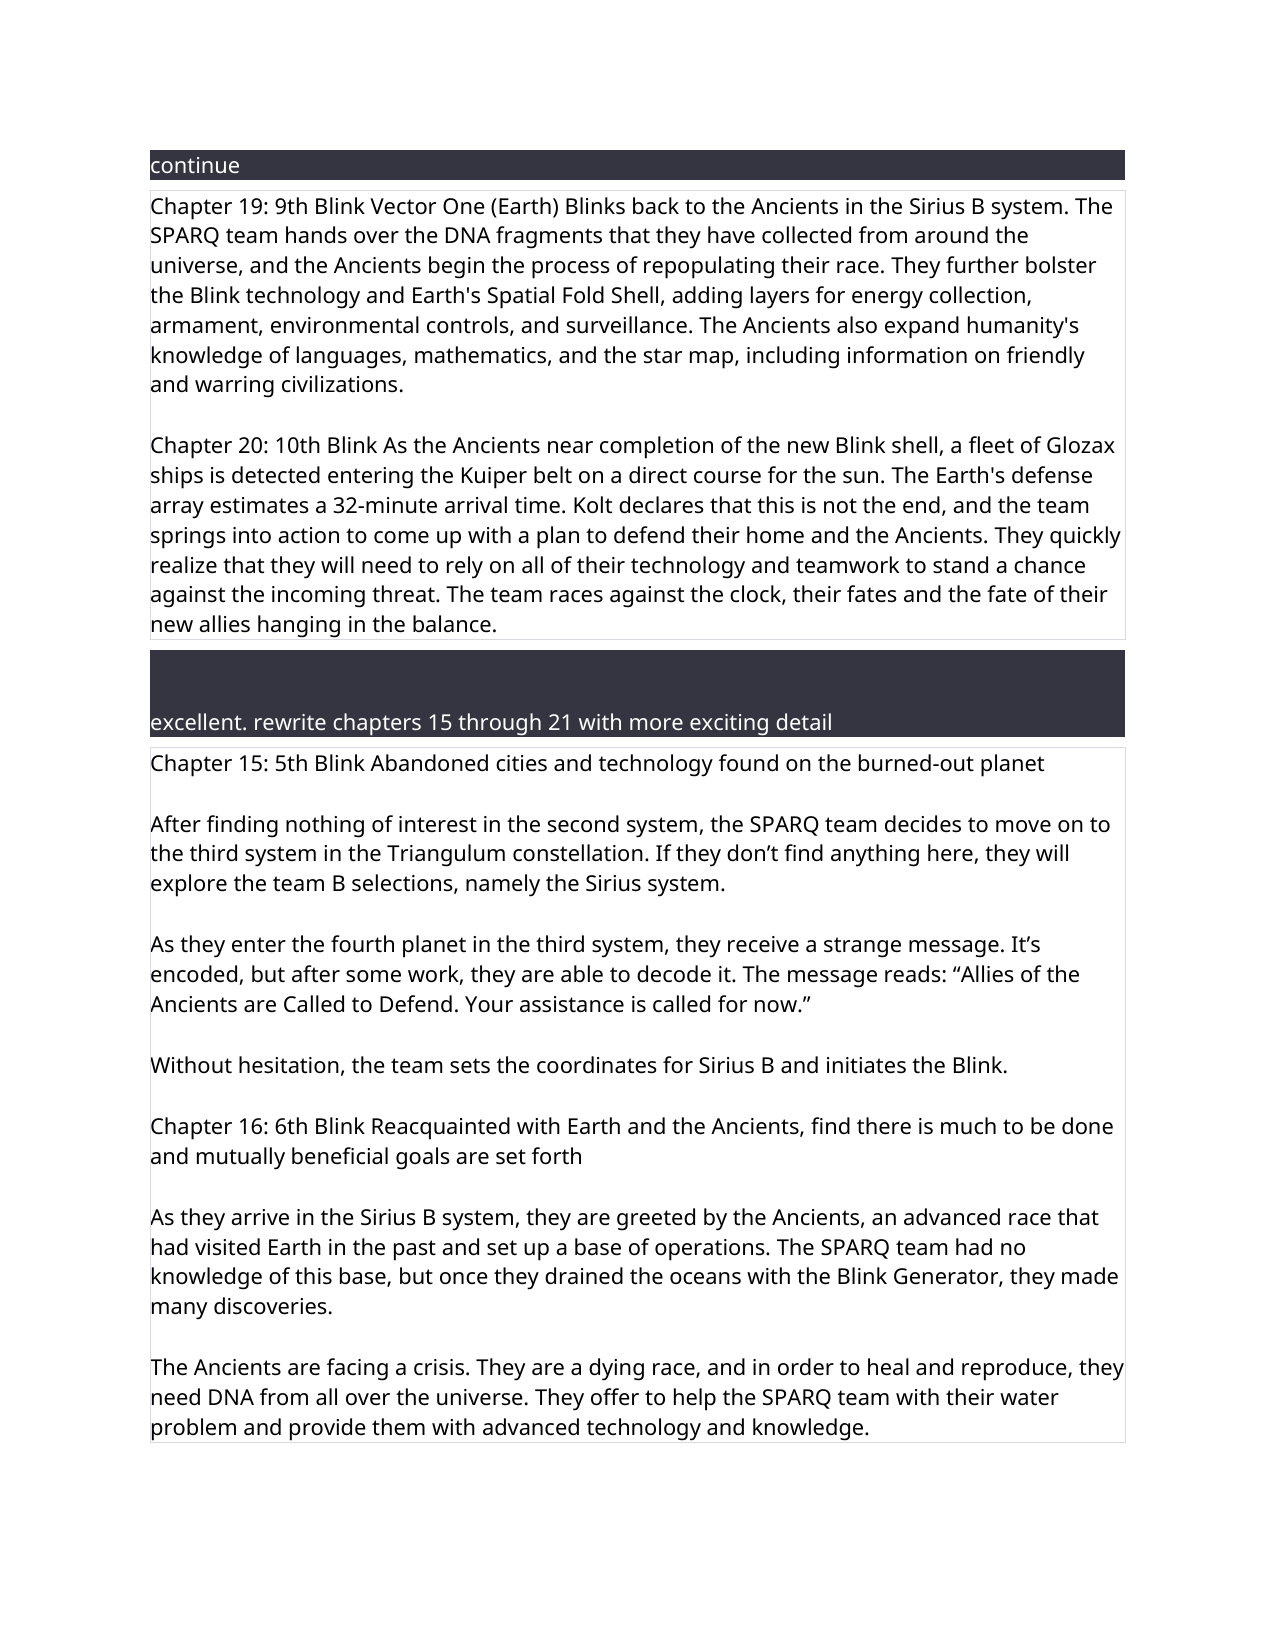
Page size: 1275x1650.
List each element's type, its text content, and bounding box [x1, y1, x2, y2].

text continue [150, 150, 1125, 180]
text excellent. rewrite chapters 15 through 21 with more exciting detail [150, 707, 1125, 737]
text As they enter the fourth planet in the third system, they receive a strange message. It’s encoded, but after some work, they are able to decode it. The message reads: “Allies of the Ancients are Called to Defend. Your assistance is called for now.” [151, 929, 1125, 1018]
text Chapter 15: 5th Blink Abandoned cities and technology found on the burned-out planet [151, 748, 1125, 777]
text The Ancients are facing a crisis. They are a dying race, and in order to heal and reproduce, they need DNA from all over the universe. They offer to help the SPARQ team with their water problem and provide them with advanced technology and knowledge. [151, 1352, 1125, 1442]
text Chapter 19: 9th Blink Vector One (Earth) Blinks back to the Ancients in the Sirius B system. The SPARQ team hands over the DNA fragments that they have collected from around the universe, and the Ancients begin the process of repopulating their race. They further bolster the Blink technology and Earth's Spatial Fold Shell, adding layers for energy collection, armament, environmental controls, and surveillance. The Ancients also expand humanity's knowledge of languages, mathematics, and the star map, including information on friendly and warring civilizations. [151, 191, 1125, 399]
text Without hesitation, the team sets the coordinates for Sirius B and initiates the Blink. [151, 1049, 1125, 1079]
text As they arrive in the Sirius B system, they are greeted by the Ancients, an advanced race that had visited Earth in the past and set up a base of operations. The SPARQ team had no knowledge of this base, but once they drained the oceans with the Blink Generator, they made many discoveries. [151, 1201, 1125, 1321]
text After finding nothing of interest in the second system, the SPARQ team decides to move on to the third system in the Triangulum constellation. If they don’t find anything here, they will explore the team B selections, namely the Sirius system. [151, 808, 1125, 898]
text Chapter 16: 6th Blink Reacquainted with Earth and the Ancients, find there is much to be done and mutually beneficial goals are set forth [151, 1110, 1125, 1170]
text Chapter 20: 10th Blink As the Ancients near completion of the new Blink shell, a fleet of Glozax ships is detected entering the Kuiper belt on a direct course for the sun. The Earth's defense array estimates a 32-minute arrival time. Kolt declares that this is not the end, and the team springs into action to come up with a plan to defend their home and the Ancients. They quickly realize that they will need to rely on all of their technology and teamwork to stand a chance against the incoming threat. The team races against the clock, their fates and the fate of their new allies hanging in the balance. [151, 430, 1125, 639]
